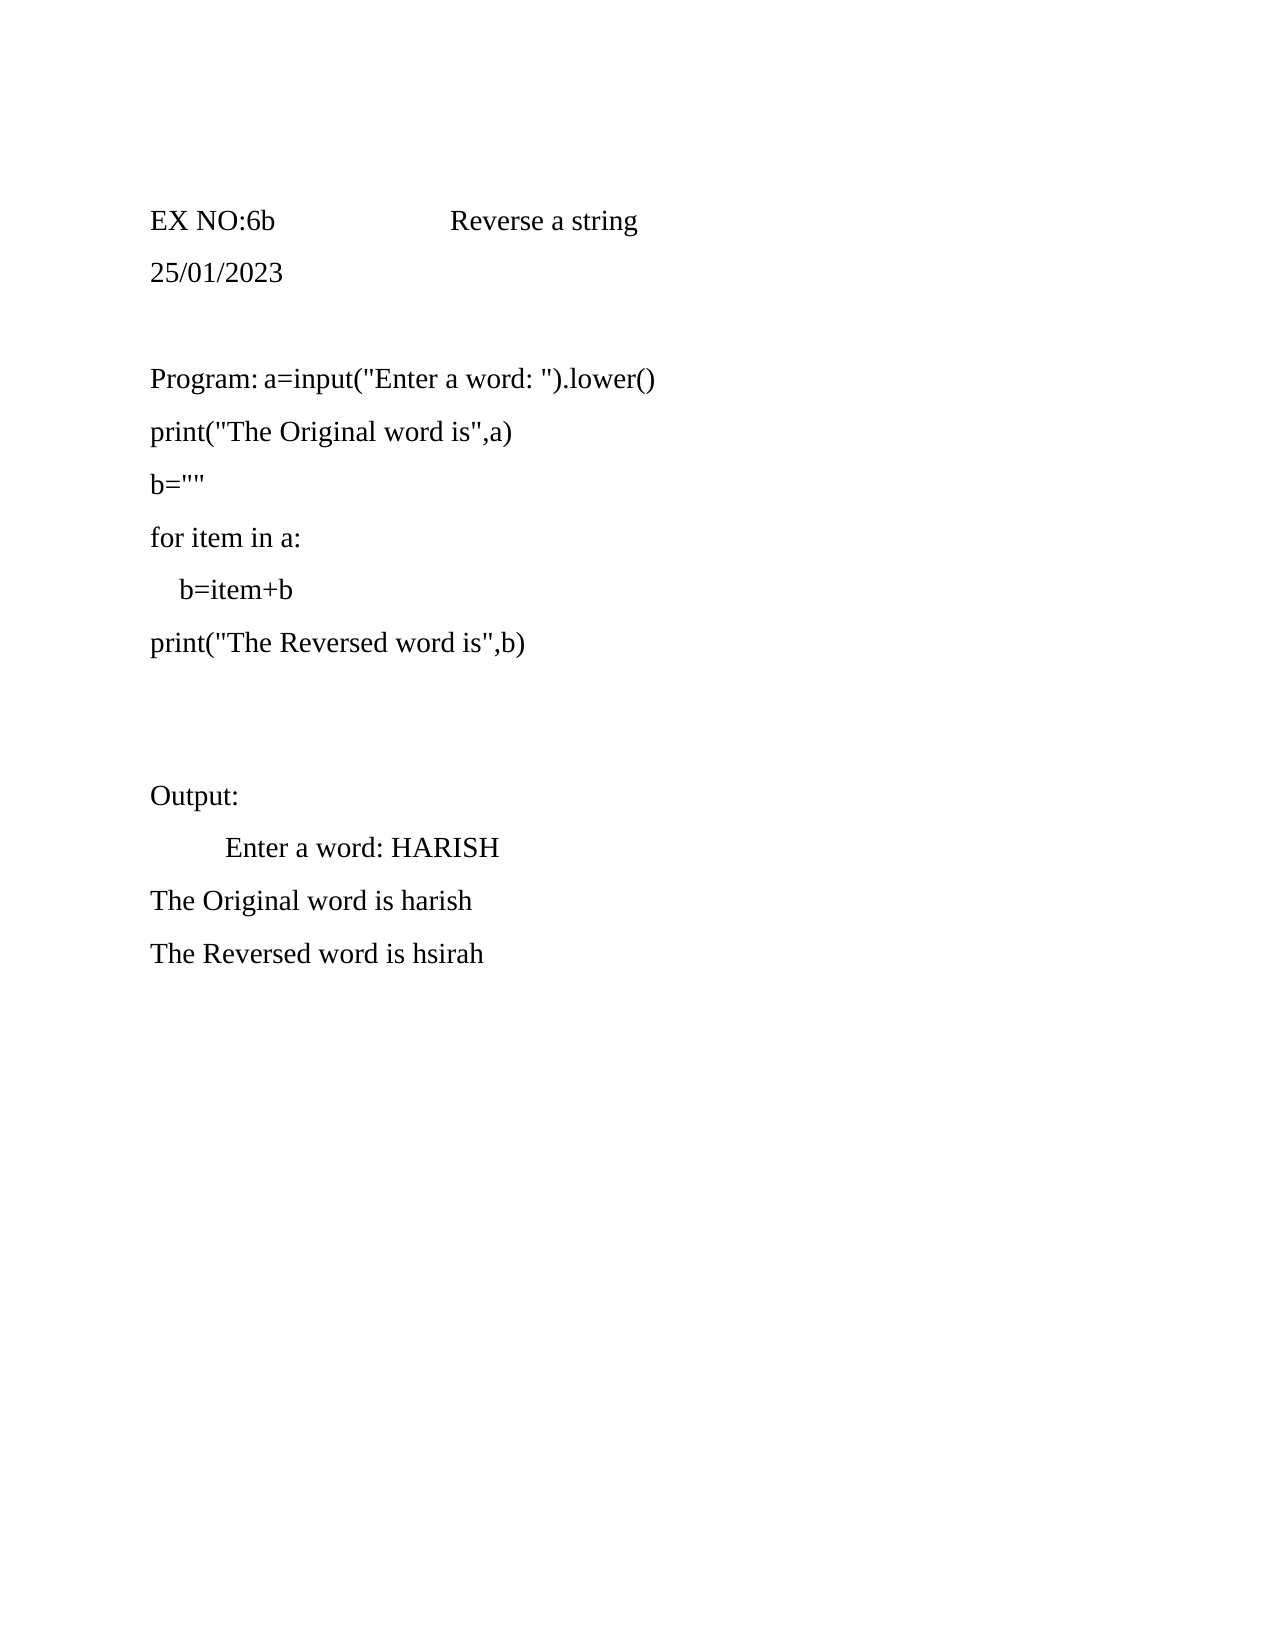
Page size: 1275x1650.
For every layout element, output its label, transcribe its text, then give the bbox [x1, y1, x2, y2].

text b=item+b [150, 572, 1125, 606]
text for item in a: [150, 520, 1125, 553]
text print("The Reversed word is",b) [150, 625, 1125, 659]
text EX NO:6b Reverse a string [150, 203, 1125, 236]
text Enter a word: HARISH [150, 831, 1125, 864]
text The Original word is harish [150, 883, 1125, 917]
text 25/01/2023 [150, 256, 1125, 289]
text The Reversed word is hsirah [150, 936, 1125, 970]
text b="" [150, 467, 1125, 500]
text Program: a=input("Enter a word: ").lower() [150, 361, 1125, 395]
text Output: [150, 778, 1125, 811]
text print("The Original word is",a) [150, 414, 1125, 448]
